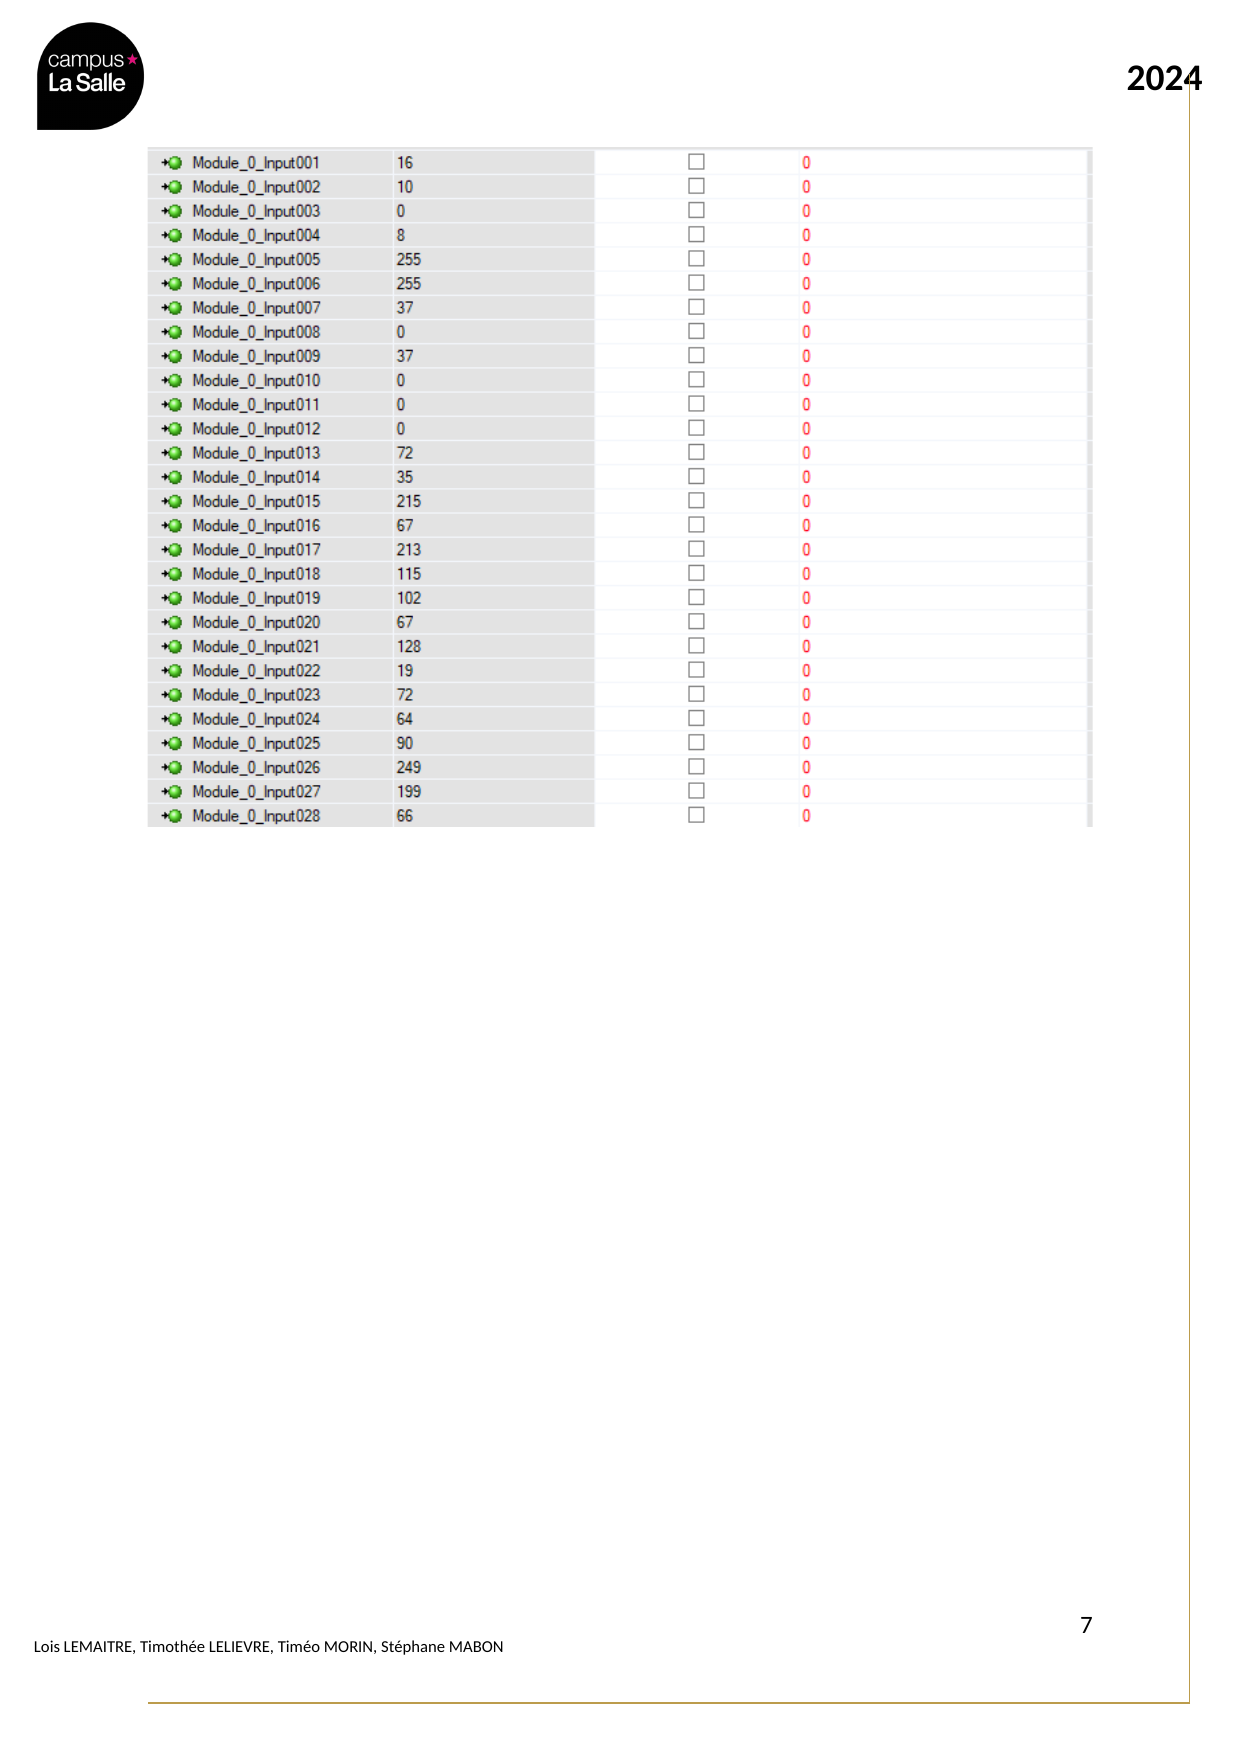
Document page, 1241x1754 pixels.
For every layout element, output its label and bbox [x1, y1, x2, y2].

picture [31, 18, 149, 135]
picture [147, 147, 1093, 827]
